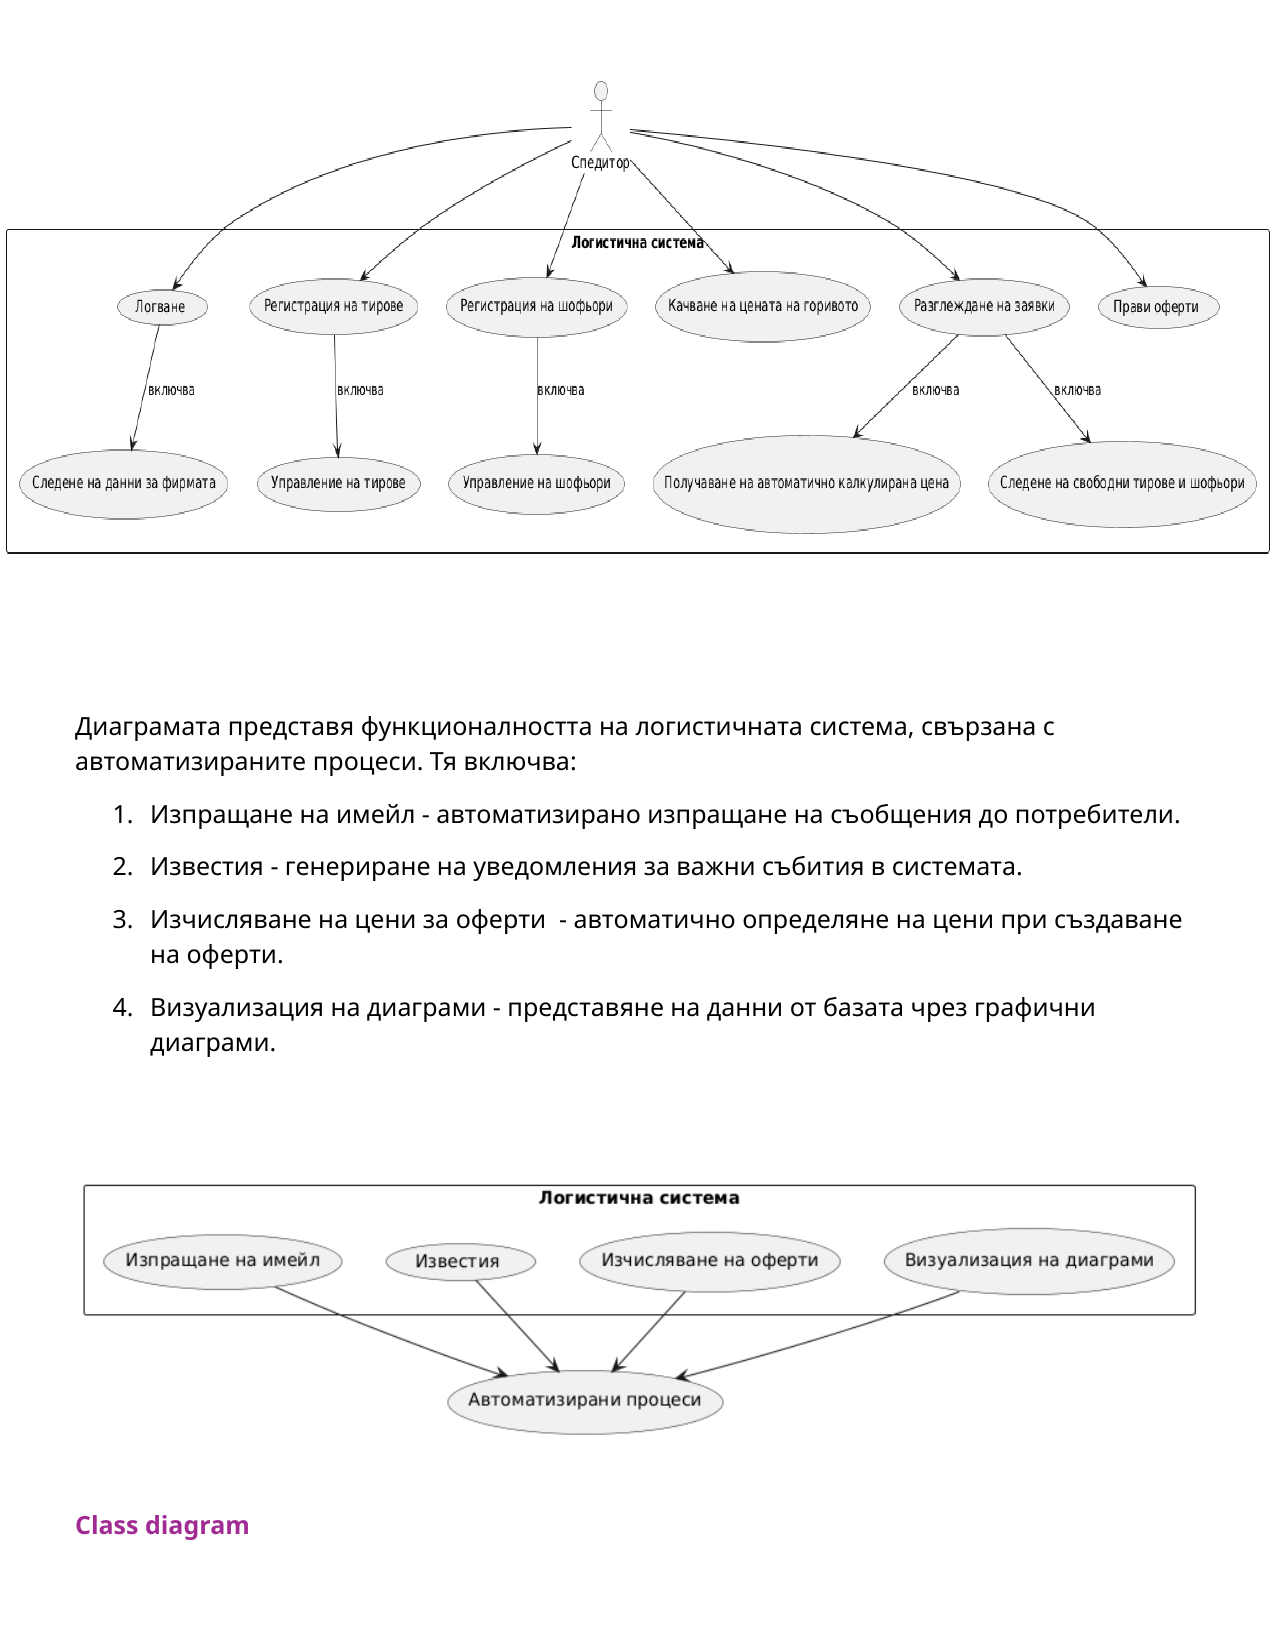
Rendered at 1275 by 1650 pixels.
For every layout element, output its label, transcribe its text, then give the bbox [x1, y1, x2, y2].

text Диаграмата представя функционалността на логистичната система, свързана с автоматизираните процеси. Тя включва: [75, 708, 1200, 778]
list Известия - генериране на уведомления за важни събития в системата. [112, 849, 1200, 883]
list Визуализация на диаграми - представяне на данни от базата чрез графични диаграми. [112, 989, 1200, 1059]
list Изчисляване на цени за оферти - автоматично определяне на цени при създаване на оферти. [112, 901, 1200, 971]
picture [0, 75, 1273, 559]
text Class diagram [75, 1508, 1200, 1542]
picture [75, 1176, 1200, 1440]
list Изпращане на имейл - автоматизирано изпращане на съобщения до потребители. [112, 796, 1200, 831]
